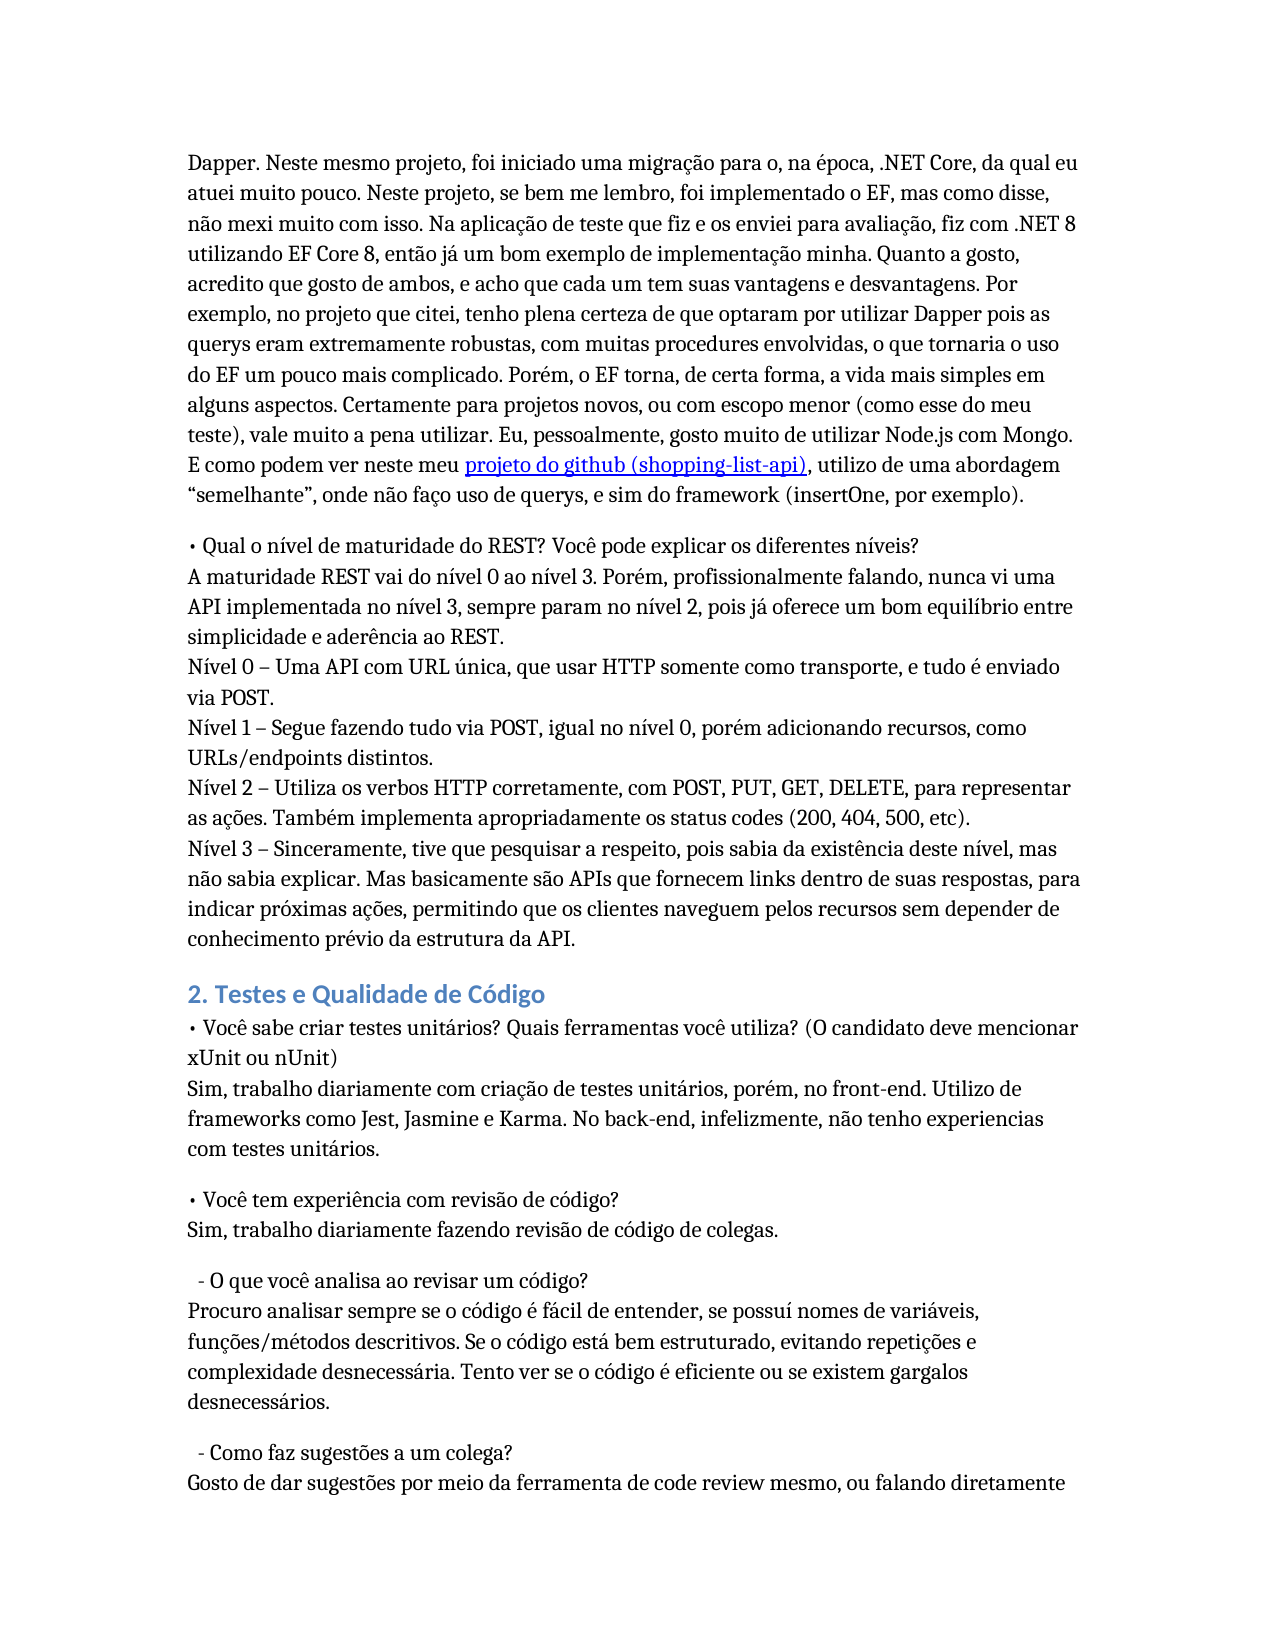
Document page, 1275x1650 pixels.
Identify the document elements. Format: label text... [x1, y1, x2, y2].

subtitle 2. Testes e Qualidade de Código [187, 977, 1087, 1010]
text • Você sabe criar testes unitários? Quais ferramentas você utiliza? (O candidato deve mencionar xUnit ou nUnit) Sim, trabalho diariamente com criação de testes unitários, porém, no front-end. Utilizo de frameworks como Jest, Jasmine e Karma. No back-end, infelizmente, não tenho experiencias com testes unitários. [187, 1015, 1087, 1162]
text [187, 150, 1087, 509]
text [187, 1440, 1087, 1497]
text • Qual o nível de maturidade do REST? Você pode explicar os diferentes níveis? A maturidade REST vai do nível 0 ao nível 3. Porém, profissionalmente falando, nunca vi uma API implementada no nível 3, sempre param no nível 2, pois já oferece um bom equilíbrio entre simplicidade e aderência ao REST. Nível 0 – Uma API com URL única, que usar HTTP somente como transporte, e tudo é enviado via POST. Nível 1 – Segue fazendo tudo via POST, igual no nível 0, porém adicionando recursos, como URLs/endpoints distintos. Nível 2 – Utiliza os verbos HTTP corretamente, com POST, PUT, GET, DELETE, para representar as ações. Também implementa apropriadamente os status codes (200, 404, 500, etc). Nível 3 – Sinceramente, tive que pesquisar a respeito, pois sabia da existência deste nível, mas não sabia explicar. Mas basicamente são APIs que fornecem links dentro de suas respostas, para indicar próximas ações, permitindo que os clientes naveguem pelos recursos sem depender de conhecimento prévio da estrutura da API. [187, 533, 1087, 952]
text - O que você analisa ao revisar um código? Procuro analisar sempre se o código é fácil de entender, se possuí nomes de variáveis, funções/métodos descritivos. Se o código está bem estruturado, evitando repetições e complexidade desnecessária. Tento ver se o código é eficiente ou se existem gargalos desnecessários. [187, 1268, 1087, 1415]
text • Você tem experiência com revisão de código? Sim, trabalho diariamente fazendo revisão de código de colegas. [187, 1187, 1087, 1243]
